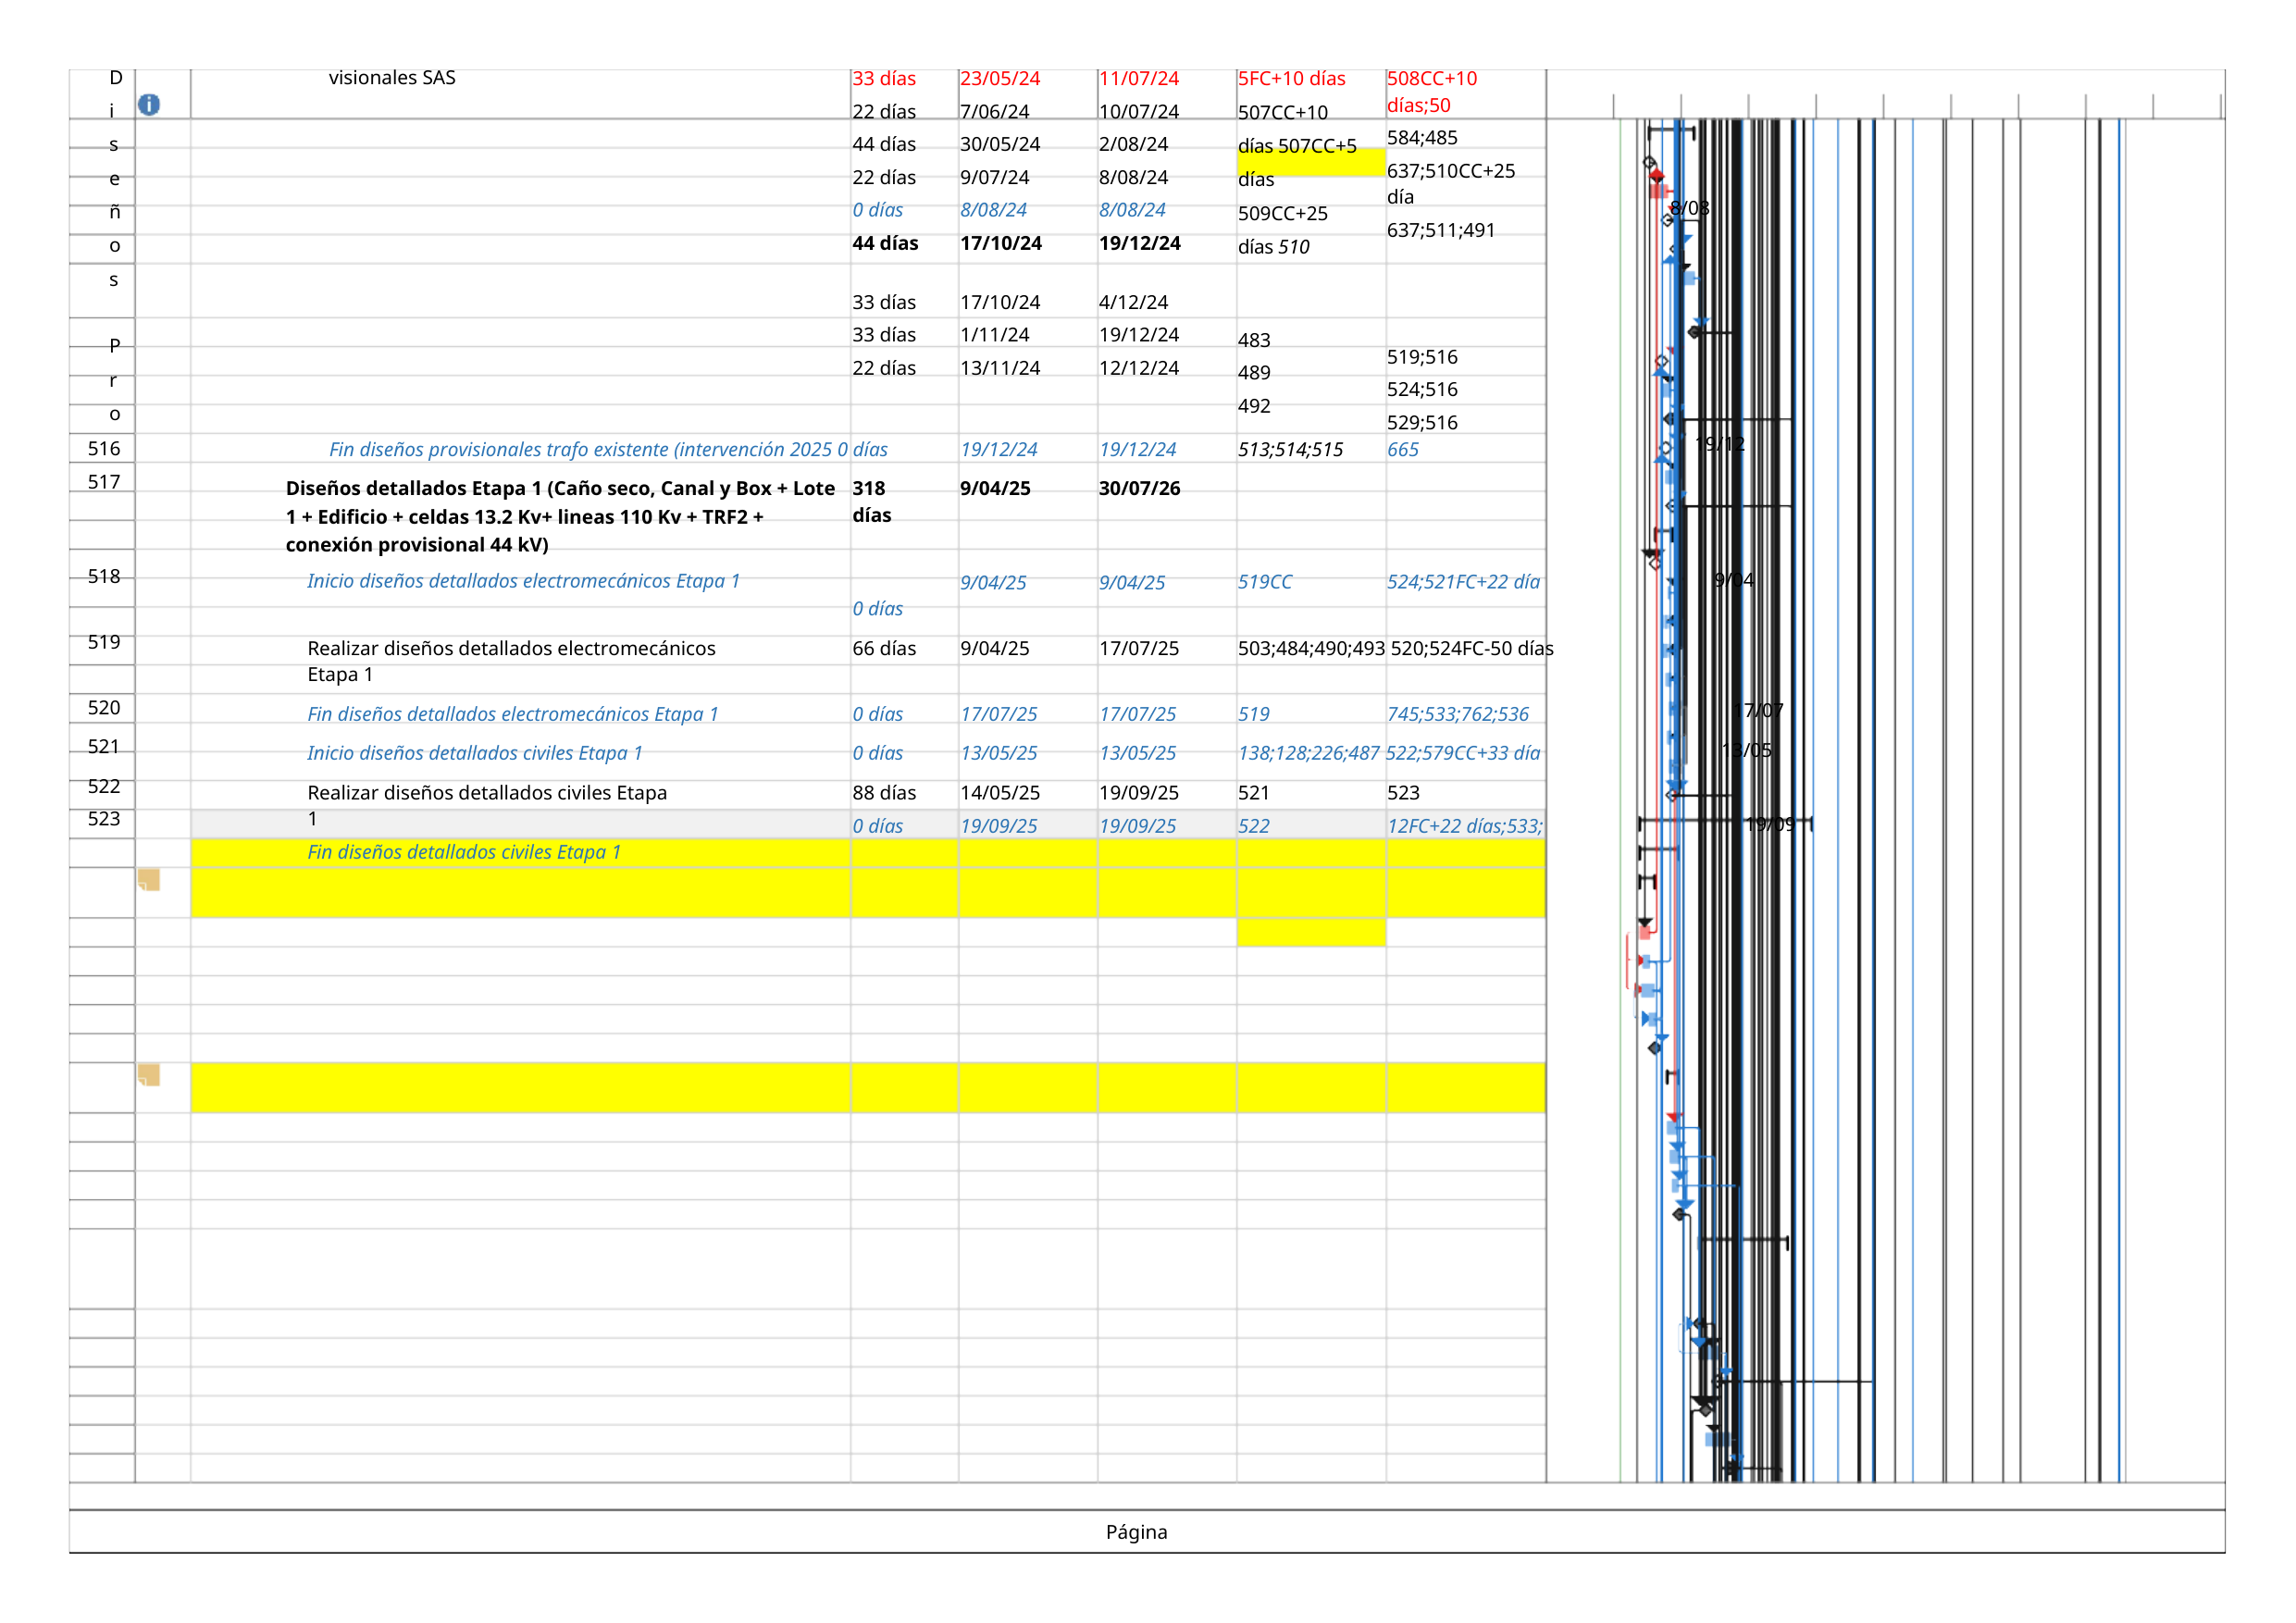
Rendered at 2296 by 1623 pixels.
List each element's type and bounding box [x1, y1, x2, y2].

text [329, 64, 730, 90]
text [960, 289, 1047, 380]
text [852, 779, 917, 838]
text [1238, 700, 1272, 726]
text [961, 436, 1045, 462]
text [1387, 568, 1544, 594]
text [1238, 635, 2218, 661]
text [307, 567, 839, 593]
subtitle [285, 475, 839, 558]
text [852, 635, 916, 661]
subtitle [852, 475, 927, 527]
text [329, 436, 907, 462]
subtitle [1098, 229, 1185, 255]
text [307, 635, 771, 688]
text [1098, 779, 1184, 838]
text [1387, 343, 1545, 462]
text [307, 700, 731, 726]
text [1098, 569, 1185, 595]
picture [112, 242, 118, 251]
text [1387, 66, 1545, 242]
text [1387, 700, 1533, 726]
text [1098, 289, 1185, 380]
picture [112, 411, 118, 419]
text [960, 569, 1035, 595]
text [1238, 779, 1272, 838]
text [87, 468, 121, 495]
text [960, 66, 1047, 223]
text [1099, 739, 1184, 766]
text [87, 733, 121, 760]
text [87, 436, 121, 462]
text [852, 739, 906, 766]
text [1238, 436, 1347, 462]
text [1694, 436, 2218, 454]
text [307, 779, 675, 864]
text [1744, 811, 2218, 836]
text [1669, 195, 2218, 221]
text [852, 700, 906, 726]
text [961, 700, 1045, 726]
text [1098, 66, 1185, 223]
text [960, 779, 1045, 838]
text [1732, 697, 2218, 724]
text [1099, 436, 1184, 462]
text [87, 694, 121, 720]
picture [68, 69, 2227, 1554]
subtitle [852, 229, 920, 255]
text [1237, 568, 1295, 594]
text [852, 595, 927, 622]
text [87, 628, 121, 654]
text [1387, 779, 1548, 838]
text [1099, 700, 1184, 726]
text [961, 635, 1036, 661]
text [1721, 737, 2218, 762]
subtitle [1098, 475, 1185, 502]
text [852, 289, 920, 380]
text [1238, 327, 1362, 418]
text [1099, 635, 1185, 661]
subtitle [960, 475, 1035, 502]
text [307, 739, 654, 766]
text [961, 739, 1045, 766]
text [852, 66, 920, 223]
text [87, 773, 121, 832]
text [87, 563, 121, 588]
picture [113, 72, 120, 82]
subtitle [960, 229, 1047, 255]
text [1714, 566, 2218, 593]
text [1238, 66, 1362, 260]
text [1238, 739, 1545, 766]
